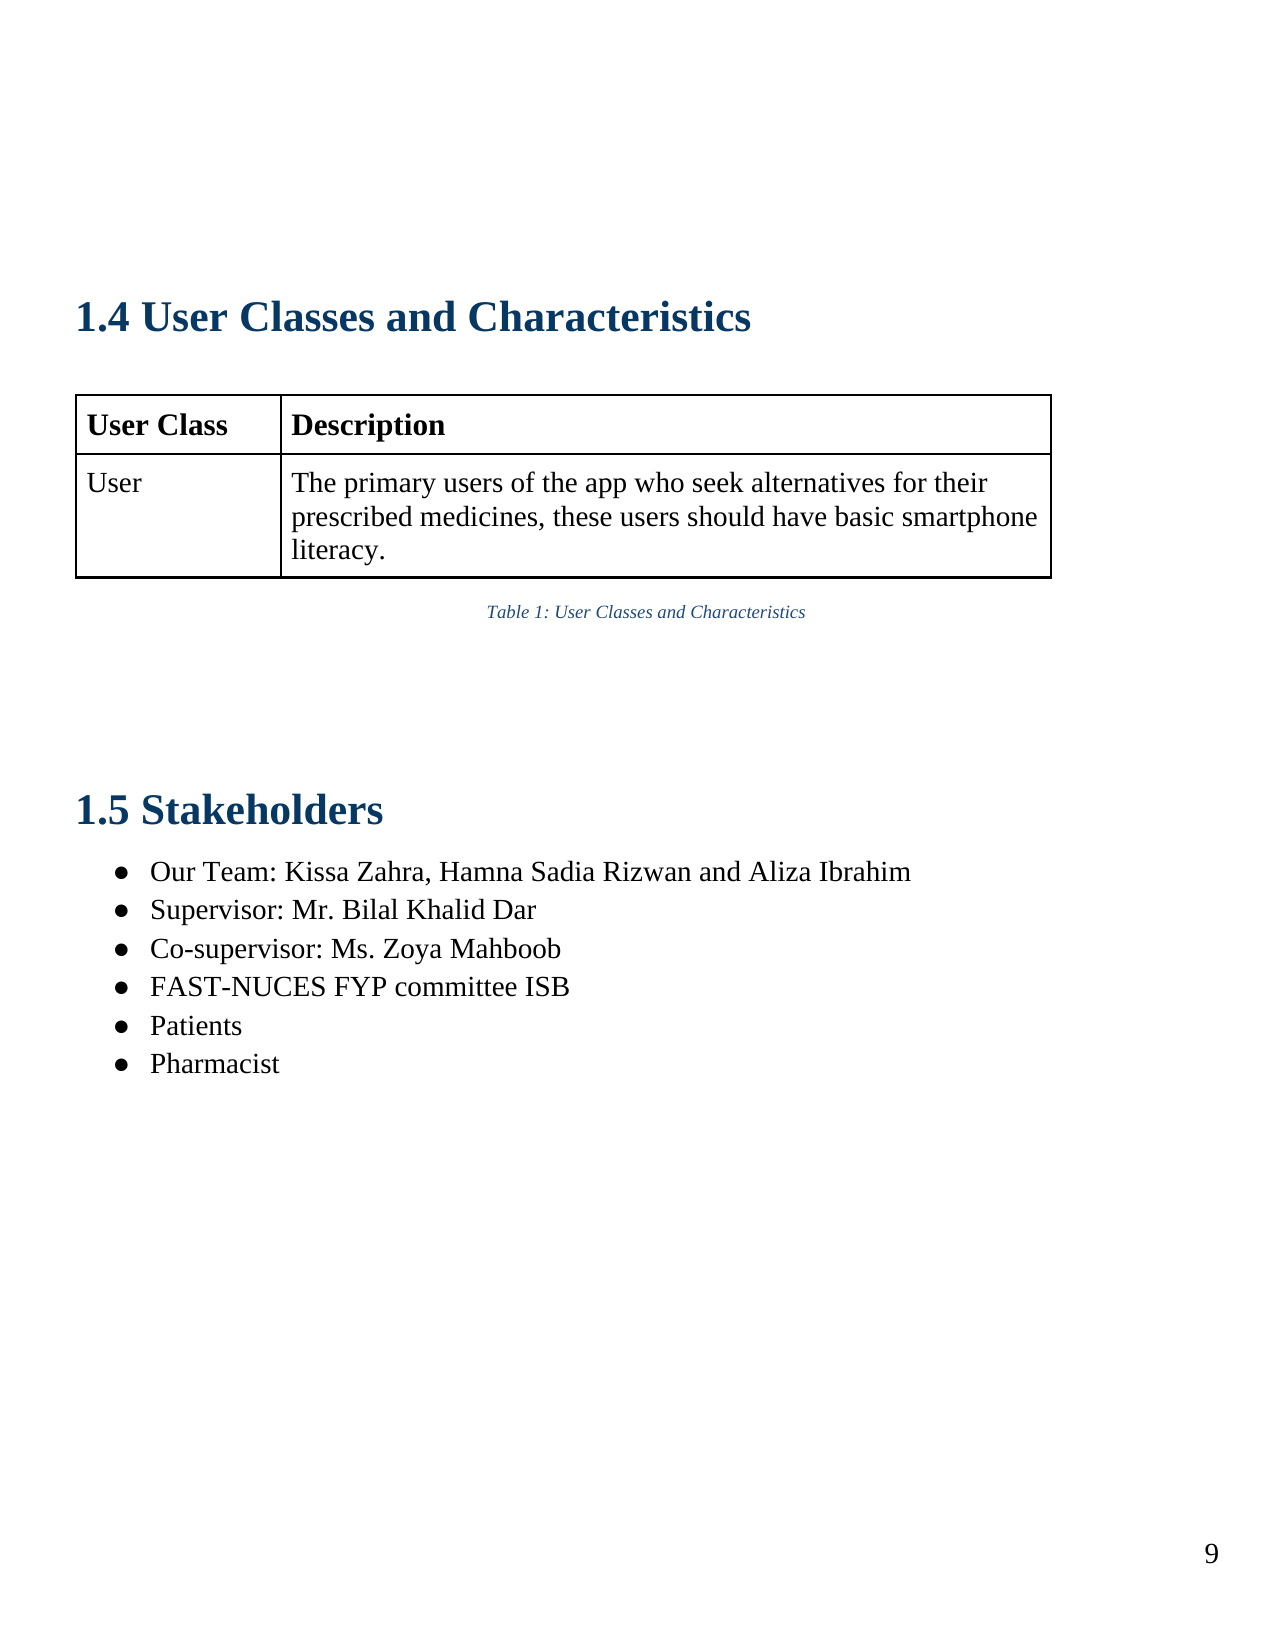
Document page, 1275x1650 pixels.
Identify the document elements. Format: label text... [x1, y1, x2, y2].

list FAST-NUCES FYP committee ISB [112, 969, 1219, 1003]
subtitle 1.4 User Classes and Characteristics [75, 291, 1219, 341]
list Patients [112, 1008, 1219, 1042]
list Supervisor: Mr. Bilal Khalid Dar [112, 892, 1219, 926]
table_header User Class [77, 396, 280, 453]
table_cell User [77, 455, 280, 576]
list Co-supervisor: Ms. Zoya Mahboob [112, 931, 1219, 964]
list Pharmacist [112, 1047, 1219, 1080]
subtitle 1.5 Stakeholders [75, 784, 1219, 834]
table_cell The primary users of the app who seek alternatives for their prescribed medicines, these users should have basic smartphone literacy. [282, 455, 1050, 576]
list Our Team: Kissa Zahra, Hamna Sadia Rizwan and Aliza Ibrahim [112, 854, 1219, 887]
table_header Description [282, 396, 1050, 453]
